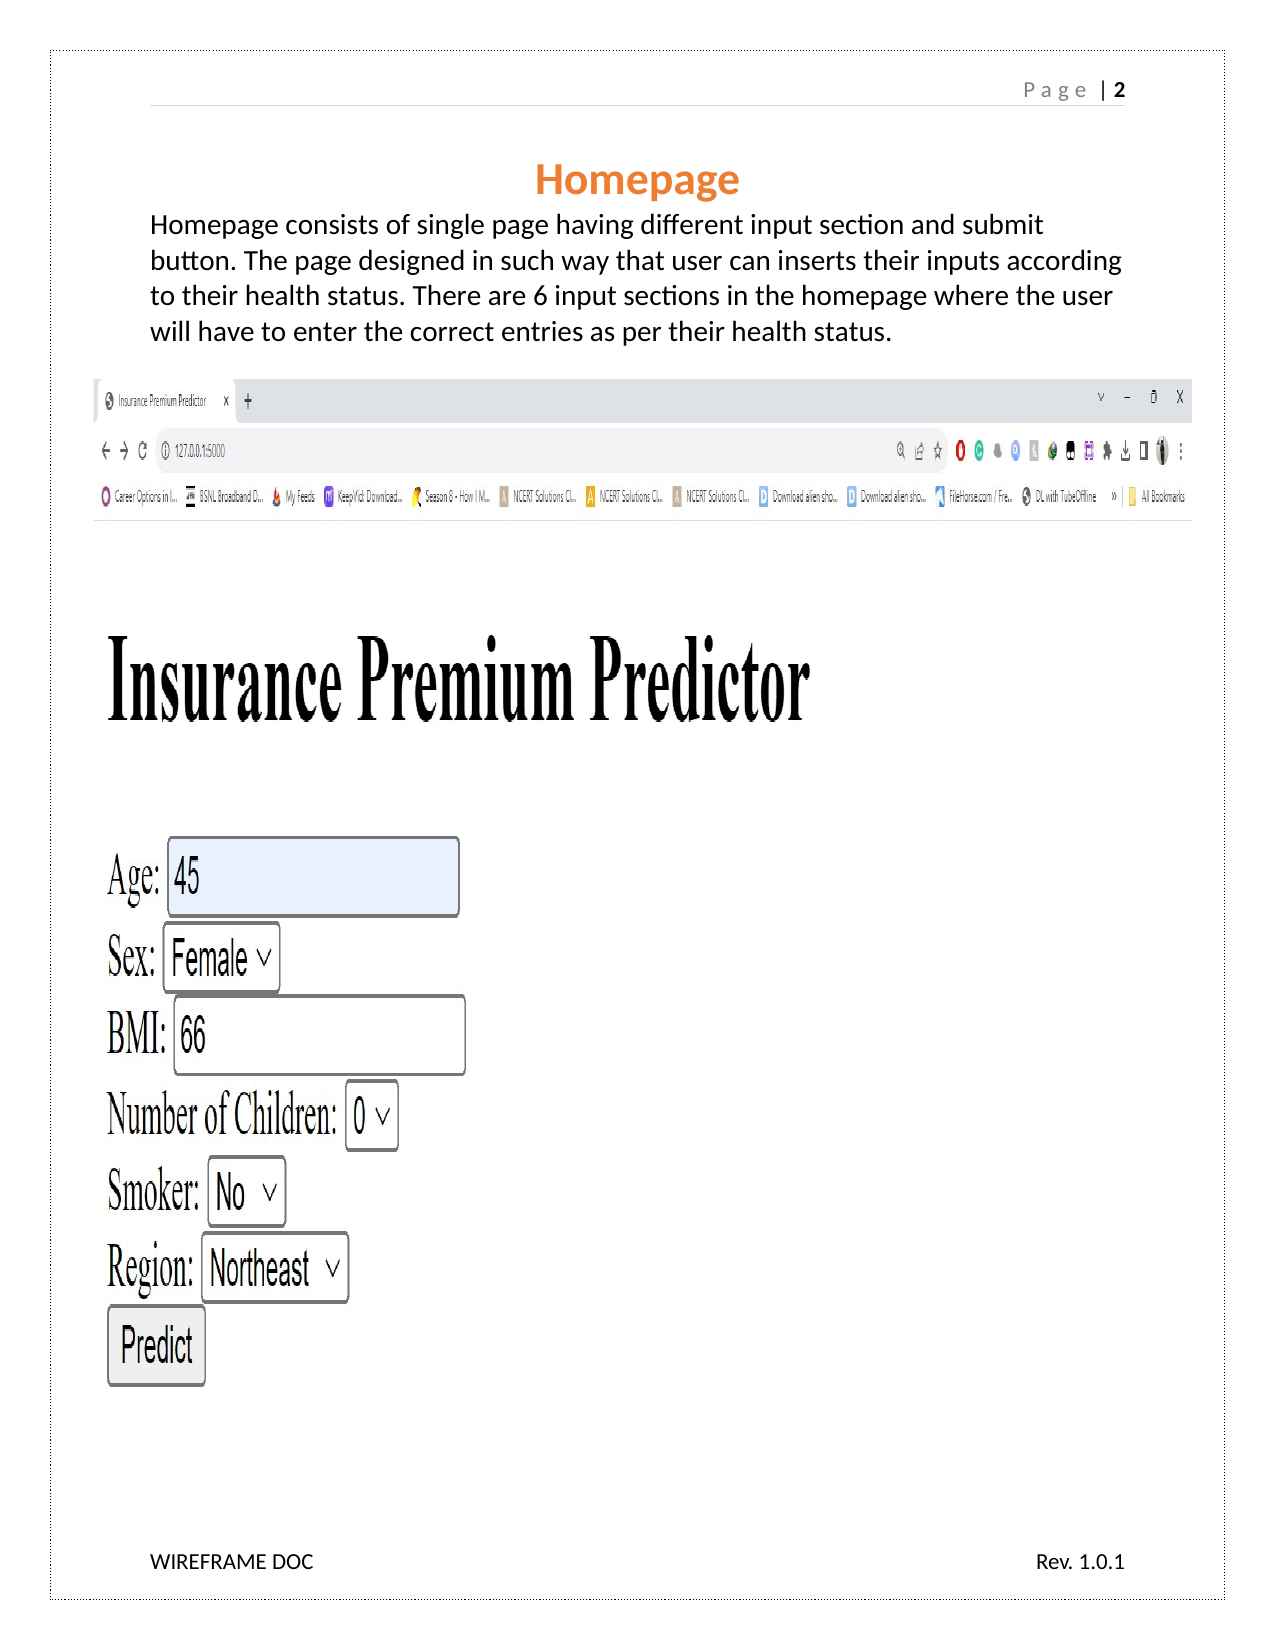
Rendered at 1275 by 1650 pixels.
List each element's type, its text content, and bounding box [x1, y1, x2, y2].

text Homepage consists of single page having different input section and submit button. The page designed in such way that user can inserts their inputs according to their health status. There are 6 input sections in the homepage where the user will have to enter the correct entries as per their health status. [150, 206, 1125, 348]
picture [93, 379, 1193, 1496]
text Homepage [150, 150, 1125, 206]
